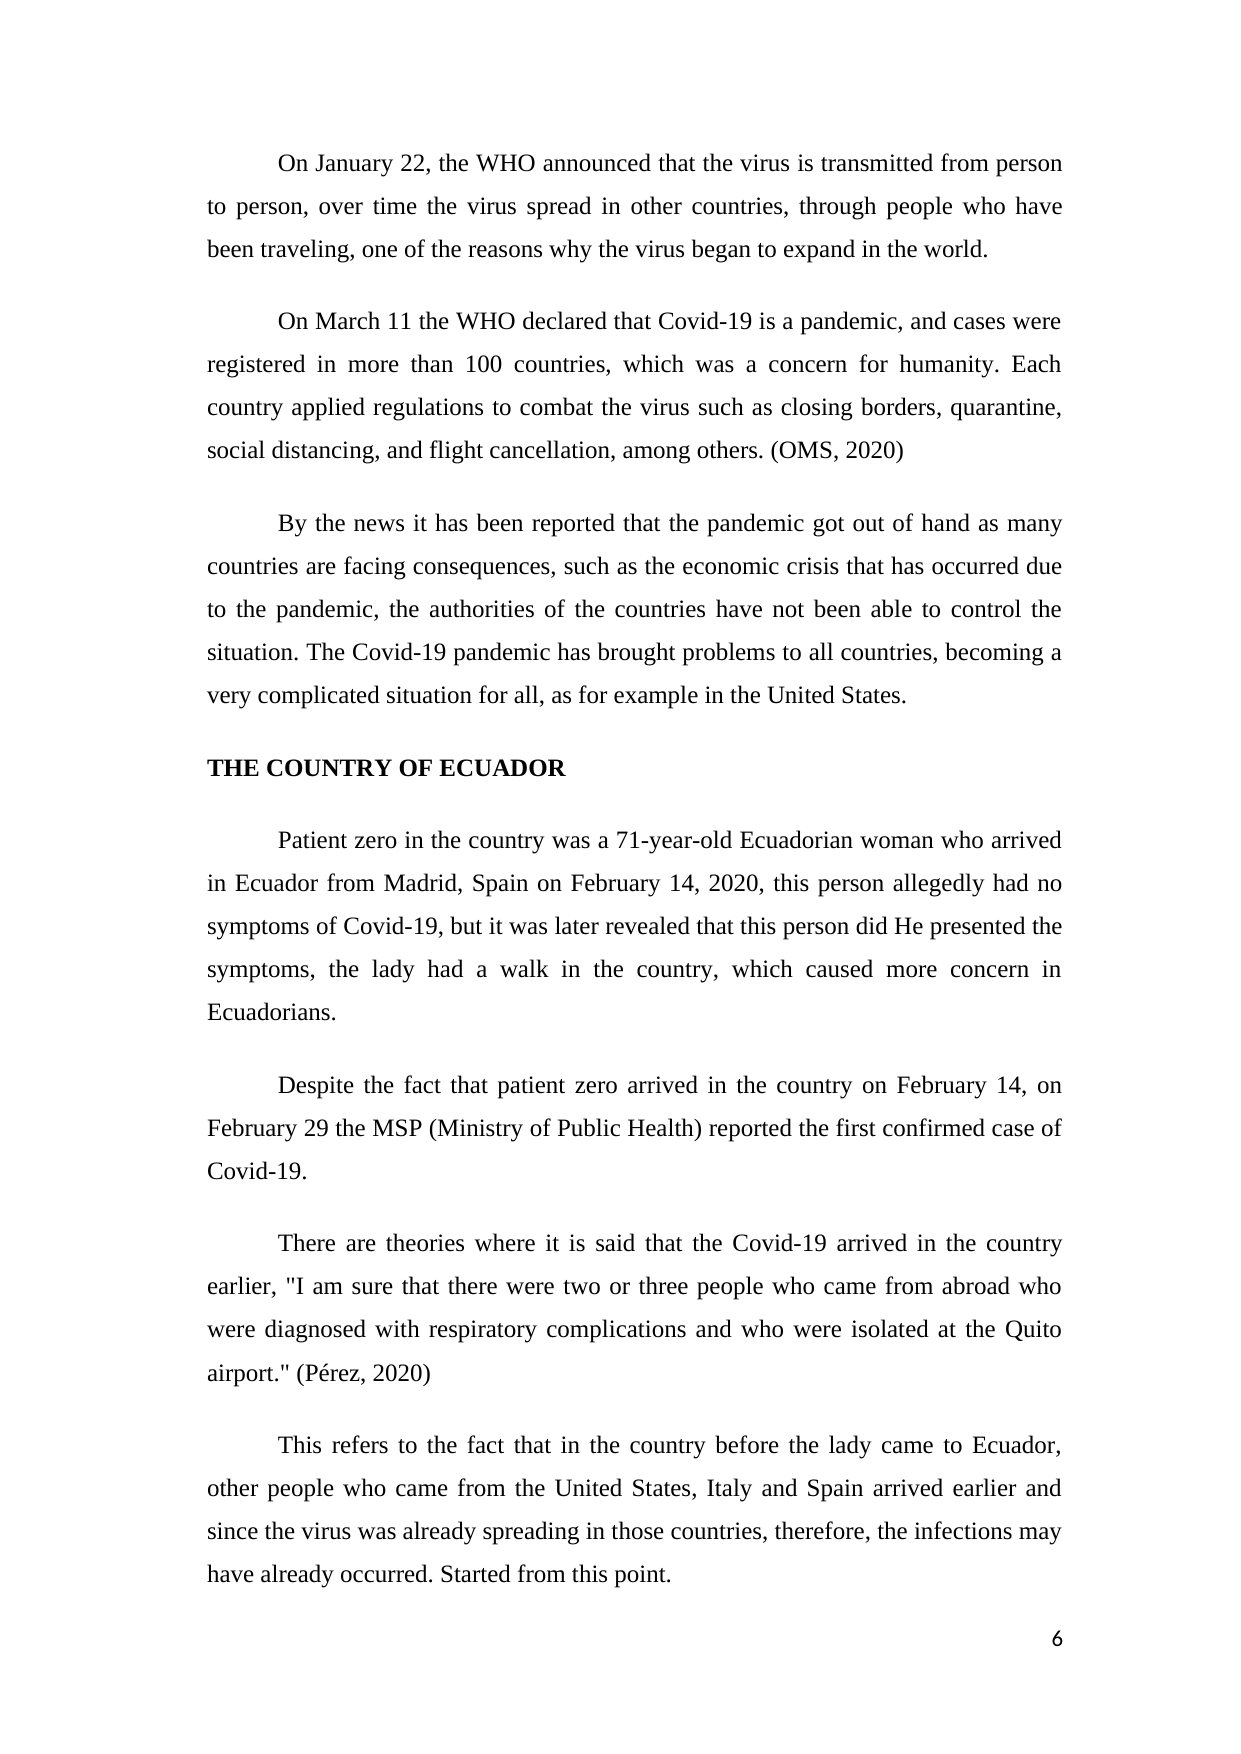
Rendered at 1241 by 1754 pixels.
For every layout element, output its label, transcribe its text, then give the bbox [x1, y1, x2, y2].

text THE COUNTRY OF ECUADOR [207, 753, 1063, 781]
text By the news it has been reported that the pandemic got out of hand as many countries are facing consequences, such as the economic crisis that has occurred due to the pandemic, the authorities of the countries have not been able to control the situation. The Covid-19 pandemic has brought problems to all countries, becoming a very complicated situation for all, as for example in the United States. [207, 508, 1063, 709]
text There are theories where it is said that the Covid-19 arrived in the country earlier, "I am sure that there were two or three people who came from abroad who were diagnosed with respiratory complications and who were isolated at the Quito airport." [207, 1228, 1063, 1386]
text Despite the fact that patient zero arrived in the country on February 14, on February 29 the MSP (Ministry of Public Health) reported the first confirmed case of Covid-19. [207, 1070, 1063, 1185]
text Patient zero in the country was a 71-year-old Ecuadorian woman who arrived in Ecuador from Madrid, Spain on February 14, 2020, this person allegedly had no symptoms of Covid-19, but it was later revealed that this person did He presented the symptoms, the lady had a walk in the country, which caused more concern in Ecuadorians. [207, 825, 1063, 1026]
text On January 22, the WHO announced that the virus is transmitted from person to person, over time the virus spread in other countries, through people who have been traveling, one of the reasons why the virus began to expand in the world. [207, 148, 1063, 263]
text On March 11 the WHO declared that Covid-19 is a pandemic, and cases were registered in more than 100 countries, which was a concern for humanity. Each country applied regulations to combat the virus such as closing borders, quarantine, social distancing, and flight cancellation, among others. [207, 306, 1063, 464]
text This refers to the fact that in the country before the lady came to Ecuador, other people who came from the United States, Italy and Spain arrived earlier and since the virus was already spreading in those countries, therefore, the infections may have already occurred. Started from this point. [207, 1430, 1063, 1588]
